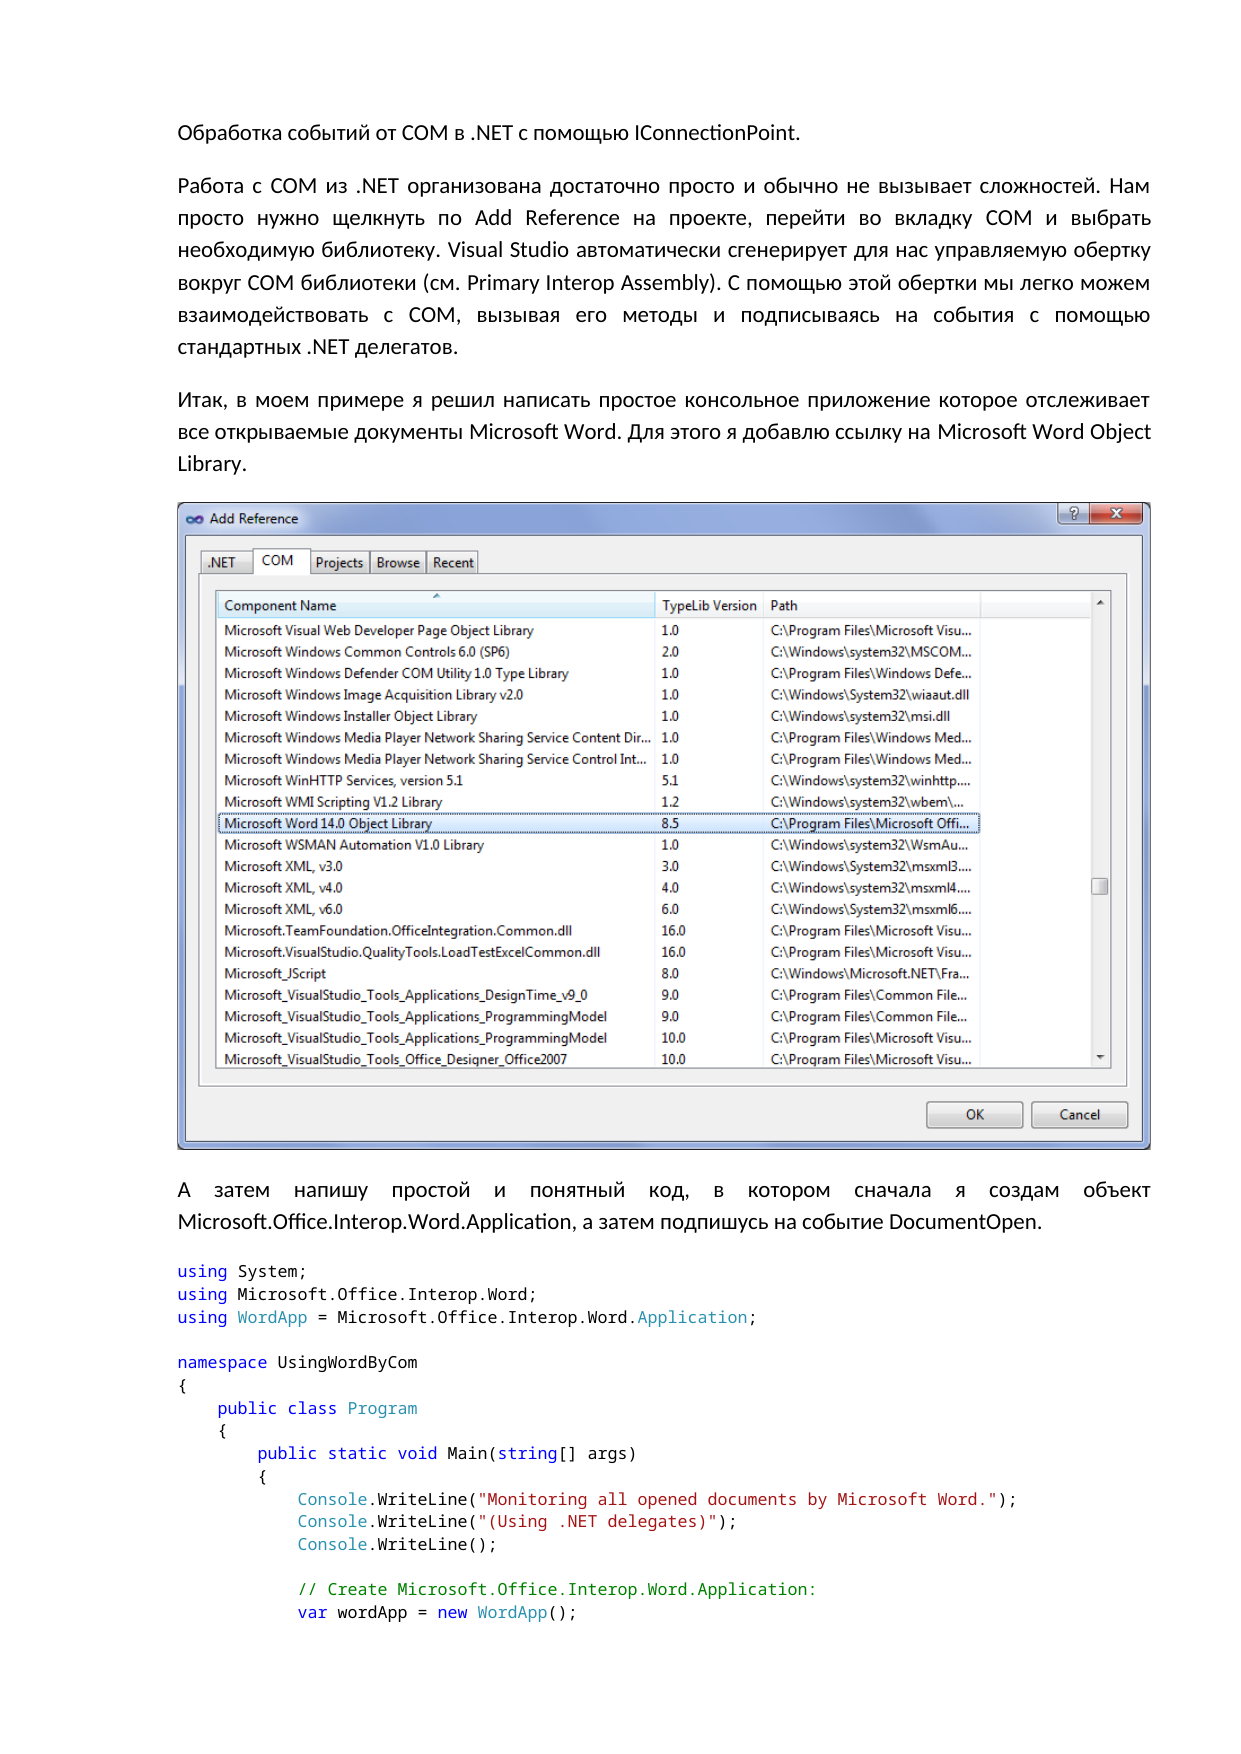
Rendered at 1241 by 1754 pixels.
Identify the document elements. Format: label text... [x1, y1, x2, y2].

text { [177, 1464, 1152, 1487]
text Обработка событий от COM в .NET с помощью IConnectionPoint. [177, 118, 1152, 146]
picture [177, 502, 1151, 1150]
text Console.WriteLine(); [177, 1532, 1152, 1555]
text Console.WriteLine("Monitoring all opened documents by Microsoft Word."); [177, 1487, 1152, 1510]
text { [177, 1373, 1152, 1396]
text using WordApp = Microsoft.Office.Interop.Word.Application; [177, 1305, 1152, 1328]
text Console.WriteLine("(Using .NET delegates)"); [177, 1510, 1152, 1532]
text Работа с COM из .NET организована достаточно просто и обычно не вызывает сложностей. Нам просто нужно щелкнуть по Add Reference на проекте, перейти во вкладку COM и выбрать необходимую библиотеку. Visual Studio автоматически сгенерирует для нас управляемую обертку вокруг COM библиотеки (см. Primary Interop Assembly). С помощью этой обертки мы легко можем взаимодействовать с COM, вызывая его методы и подписываясь на события с помощью стандартных .NET делегатов. [177, 171, 1152, 360]
text namespace UsingWordByCom [177, 1351, 1152, 1373]
text { [177, 1419, 1152, 1442]
text public static void Main(string[] args) [177, 1442, 1152, 1464]
text using System; [177, 1260, 1152, 1283]
text var wordApp = new WordApp(); [177, 1601, 1152, 1623]
text А затем напишу простой и понятный код, в котором сначала я создам объект Microsoft.Office.Interop.Word.Application, а затем подпишусь на событие DocumentOpen. [177, 1175, 1152, 1235]
text Итак, в моем примере я решил написать простое консольное приложение которое отслеживает все открываемые документы Microsoft Word. Для этого я добавлю ссылку на Microsoft Word Object Library. [177, 385, 1152, 477]
text public class Program [177, 1396, 1152, 1419]
text // Create Microsoft.Office.Interop.Word.Application: [177, 1578, 1152, 1601]
text using Microsoft.Office.Interop.Word; [177, 1283, 1152, 1305]
